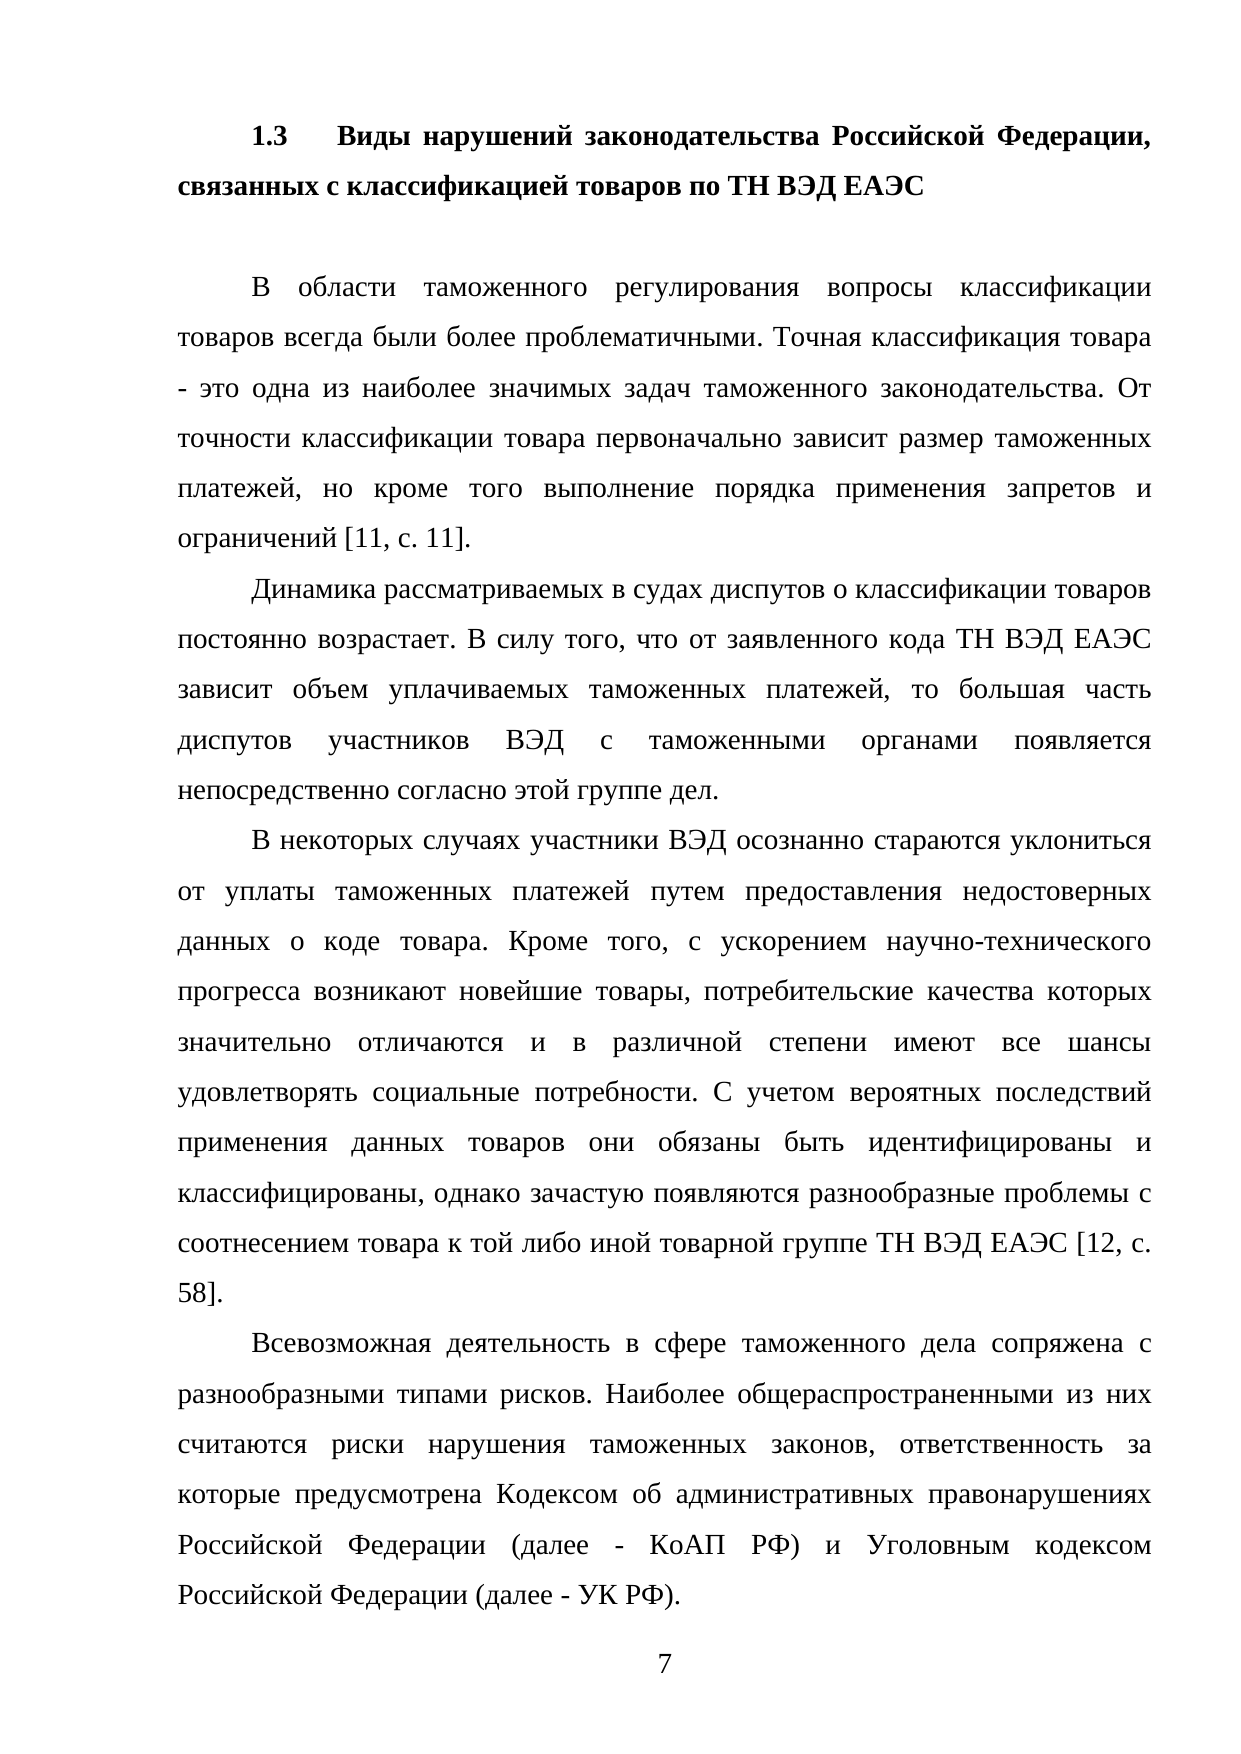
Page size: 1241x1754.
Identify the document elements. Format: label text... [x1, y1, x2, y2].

list Виды нарушений законодательства Российской Федерации, связанных с классификацией товаров по ТН ВЭД ЕАЭС [177, 118, 1152, 202]
text В области таможенного регулирования вопросы классификации товаров всегда были более проблематичными. Точная классификация товара - это одна из наиболее значимых задач таможенного законодательства. От точности классификации товара первоначально зависит размер таможенных платежей, но кроме того выполнение порядка применения запретов и ограничений [11, с. 11]. [177, 269, 1152, 554]
text В некоторых случаях участники ВЭД осознанно стараются уклониться от уплаты таможенных платежей путем предоставления недостоверных данных о коде товара. Кроме того, с ускорением научно-технического прогресса возникают новейшие товары, потребительские качества которых значительно отличаются и в различной степени имеют все шансы удовлетворять социальные потребности. С учетом вероятных последствий применения данных товаров они обязаны быть идентифицированы и классифицированы, однако зачастую появляются разнообразные проблемы с соотнесением товара к той либо иной товарной группе ТН ВЭД ЕАЭС [12, с. 58]. [177, 822, 1152, 1309]
text Динамика рассматриваемых в судах диспутов о классификации товаров постоянно возрастает. В силу того, что от заявленного кода ТН ВЭД ЕАЭС зависит объем уплачиваемых таможенных платежей, то большая часть диспутов участников ВЭД с таможенными органами появляется непосредственно согласно этой группе дел. [177, 571, 1152, 806]
text Всевозможная деятельность в сфере таможенного дела сопряжена с разнообразными типами рисков. Наиболее общераспространенными из них считаются риски нарушения таможенных законов, ответственность за которые предусмотрена Кодексом об административных правонарушениях Российской Федерации (далее - КоАП РФ) и Уголовным кодексом Российской Федерации (далее - УК РФ). [177, 1326, 1152, 1611]
